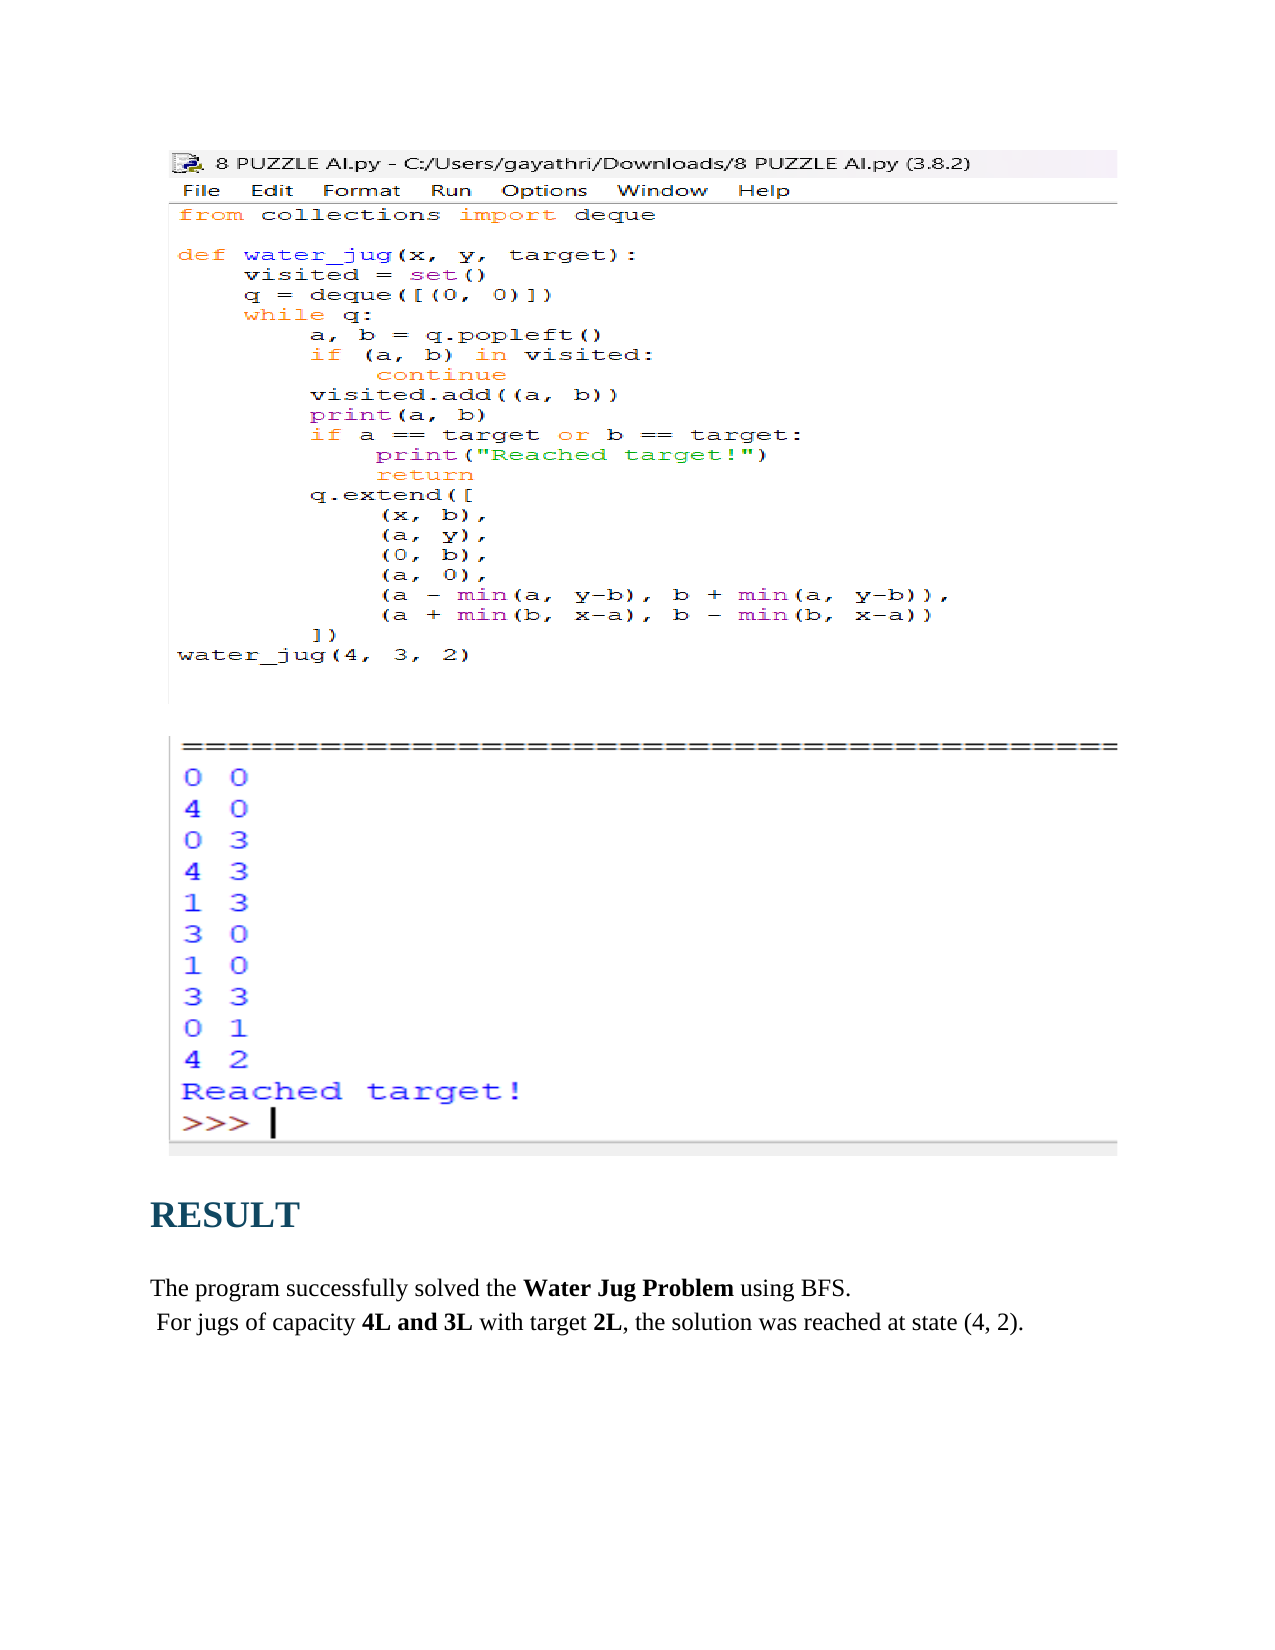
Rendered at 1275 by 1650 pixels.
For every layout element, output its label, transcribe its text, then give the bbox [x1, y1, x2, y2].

subtitle RESULT [150, 1192, 1125, 1235]
text The program successfully solved the Water Jug Problem using BFS. For jugs of capacity 4L and 3L with target 2L, the solution was reached at state (4, 2). [150, 1273, 1125, 1336]
